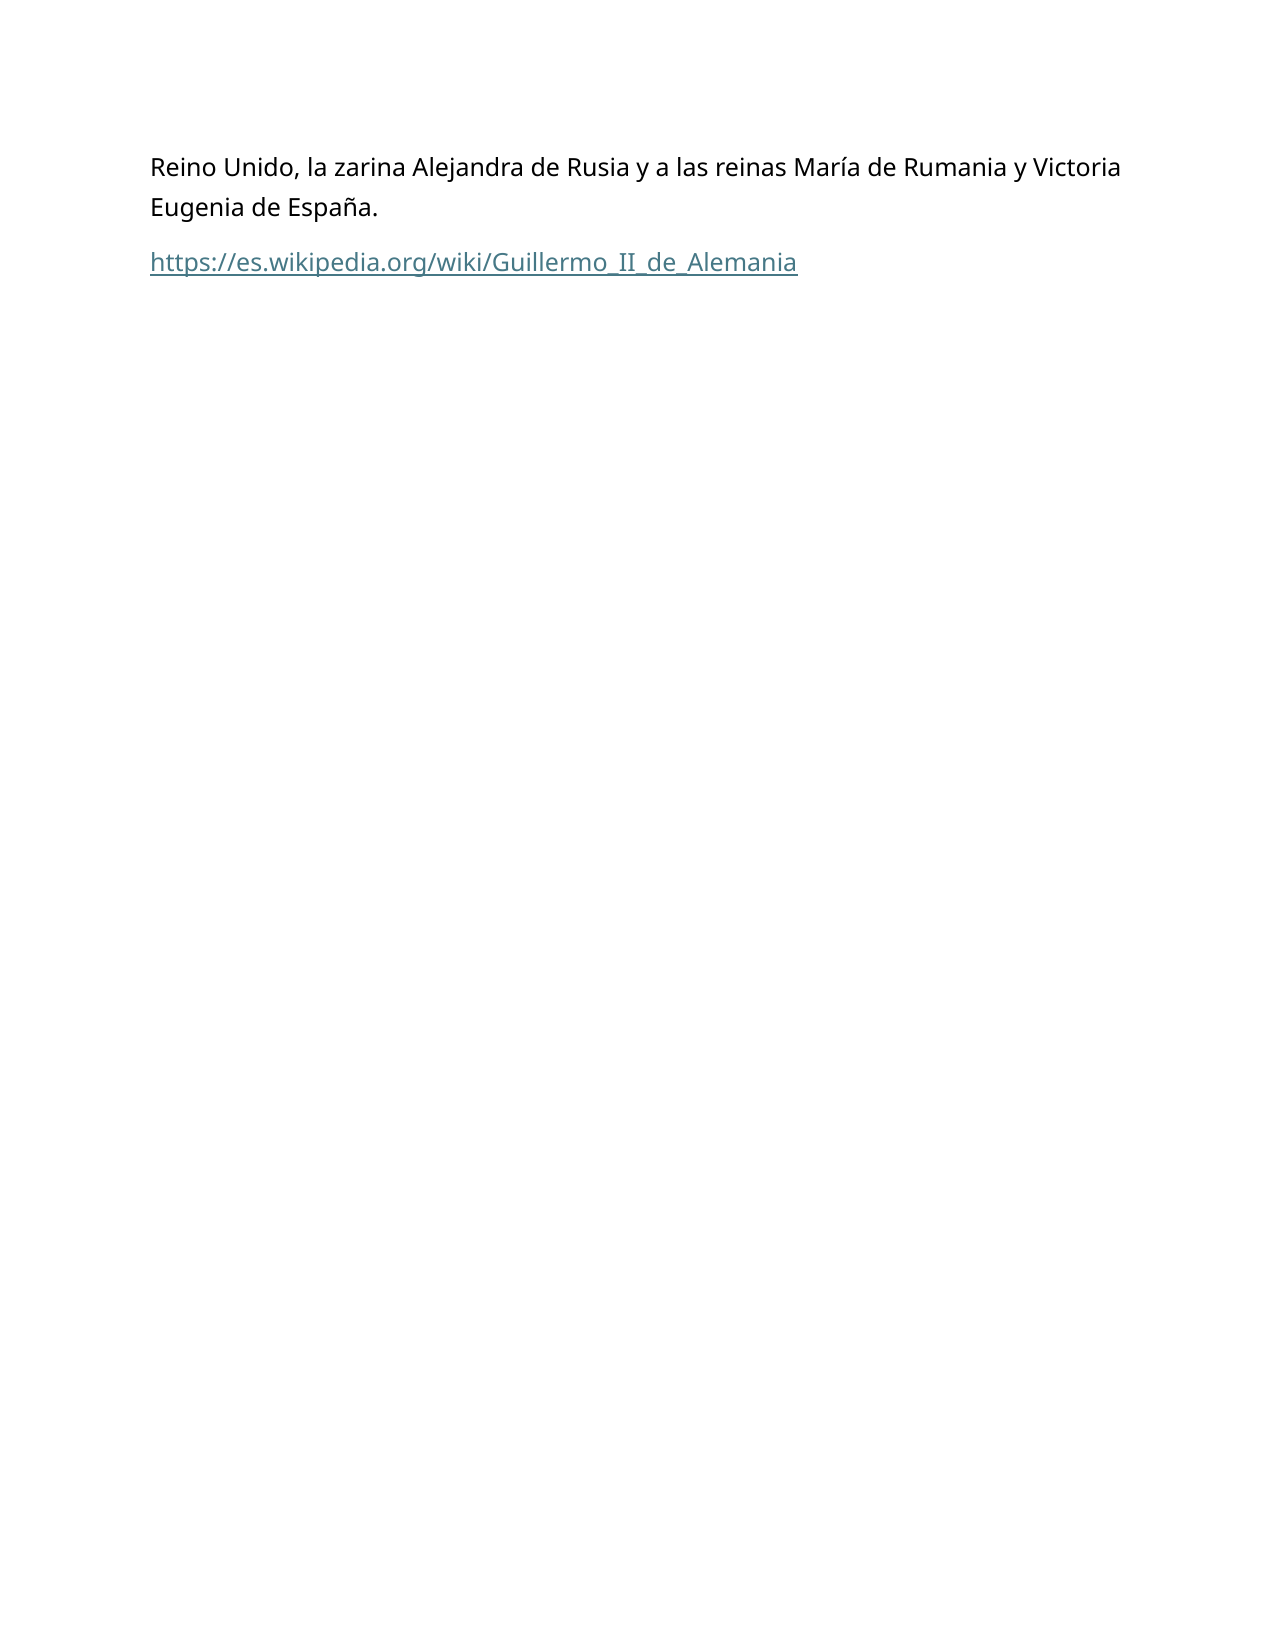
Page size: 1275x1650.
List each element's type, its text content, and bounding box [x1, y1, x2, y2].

text https://es.wikipedia.org/wiki/Guillermo_II_de_Alemania [150, 245, 1125, 279]
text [150, 150, 1125, 223]
